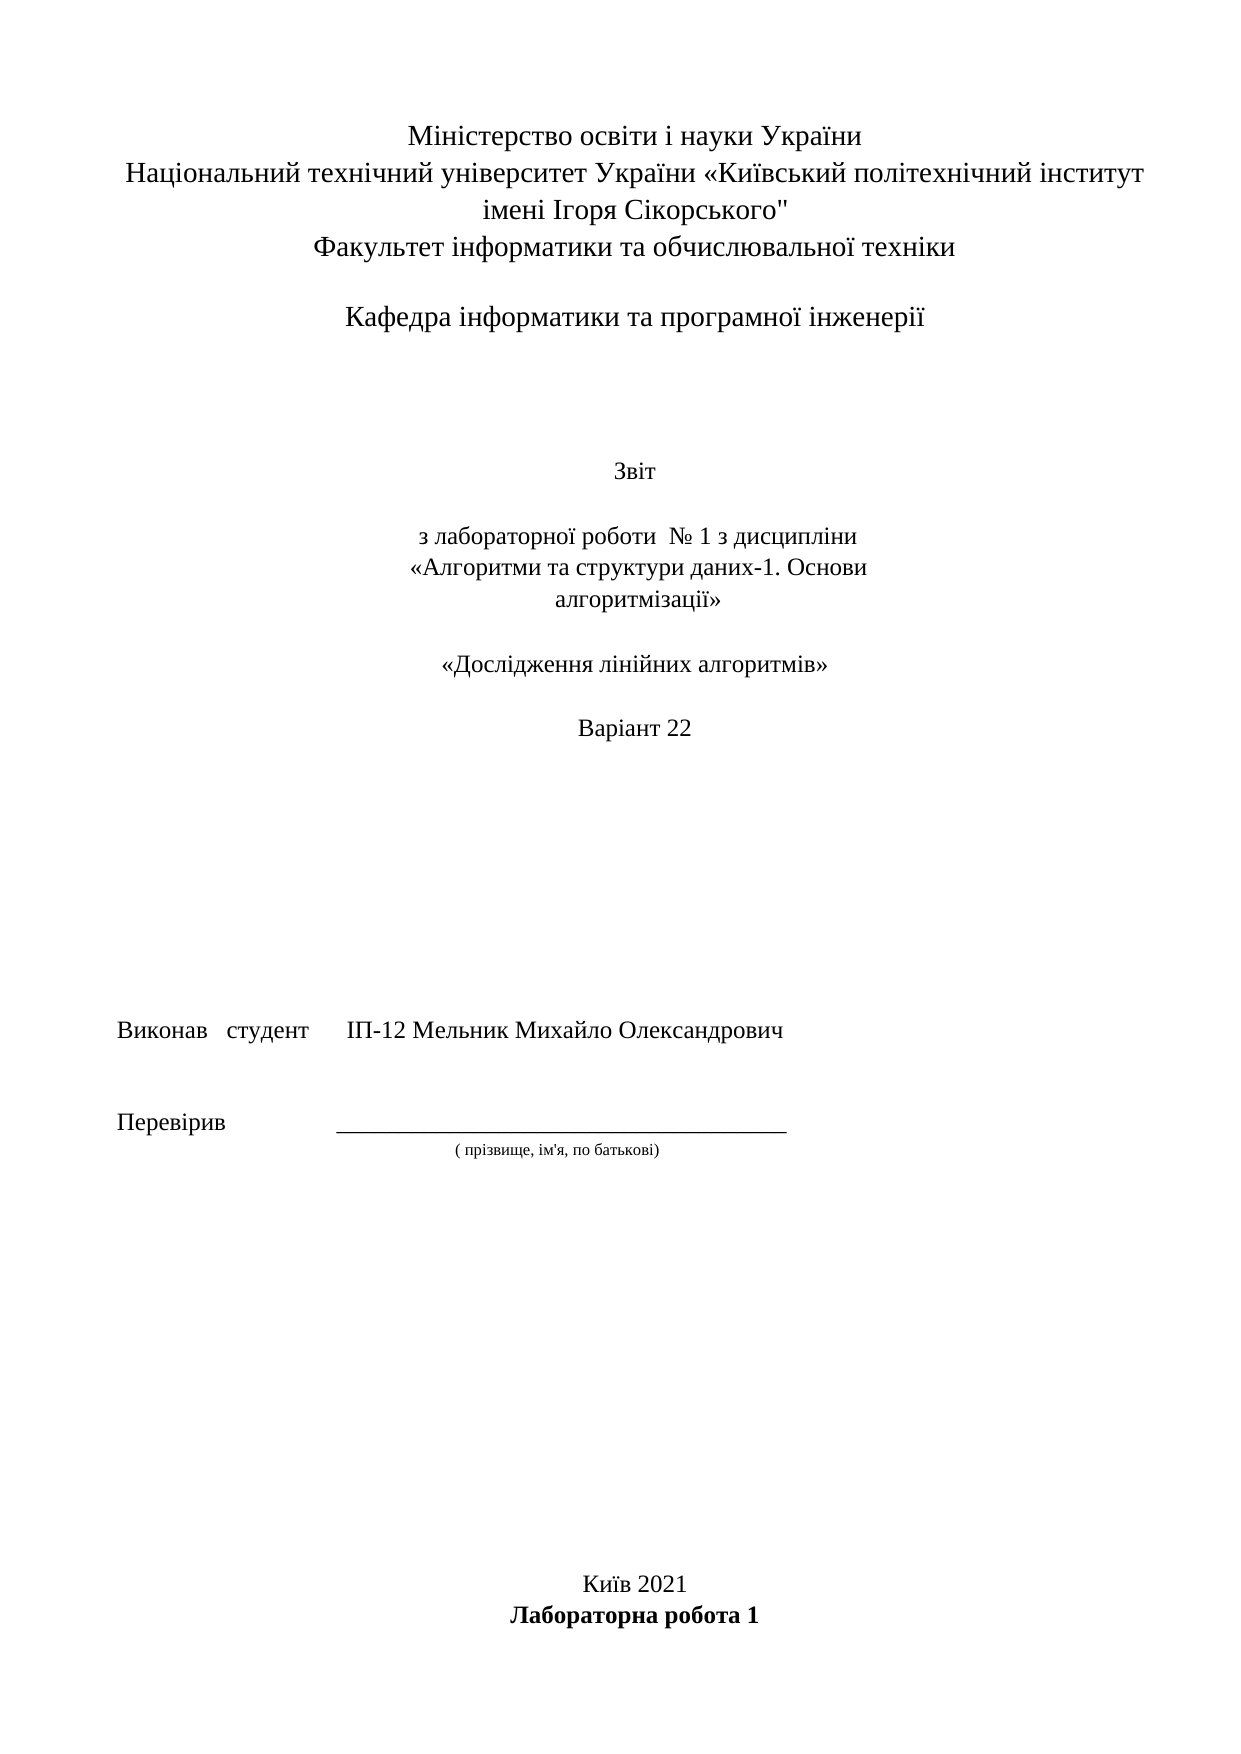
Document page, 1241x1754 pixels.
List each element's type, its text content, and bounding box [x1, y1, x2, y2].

text Київ 2021 [379, 1569, 890, 1597]
text з лабораторної роботи № 1 з дисципліни «Алгоритми та структури даних-1. Основи алгоритмізації» [379, 521, 896, 613]
text Кафедра інформатики та програмної інженерії [118, 299, 1151, 332]
text Виконав студент ІП-12 Мельник Михайло Олександрович [117, 1015, 1152, 1043]
text Варіант 22 [379, 713, 890, 742]
text ( прізвище, ім'я, по батькові) [413, 1140, 1152, 1159]
text Міністерство освіти і науки України [118, 118, 1151, 152]
text «Дослідження лінійних алгоритмів» [379, 649, 890, 677]
text Лабораторна робота 1 [118, 1601, 1151, 1629]
text Перевірив ____________________________________ [117, 1107, 1152, 1136]
text Національний технічний університет України «Київський політехнічний інститут імені Ігоря Сікорського" [118, 155, 1152, 225]
text Факультет інформатики та обчислювальної техніки [118, 229, 1151, 262]
text Звіт [379, 456, 890, 485]
